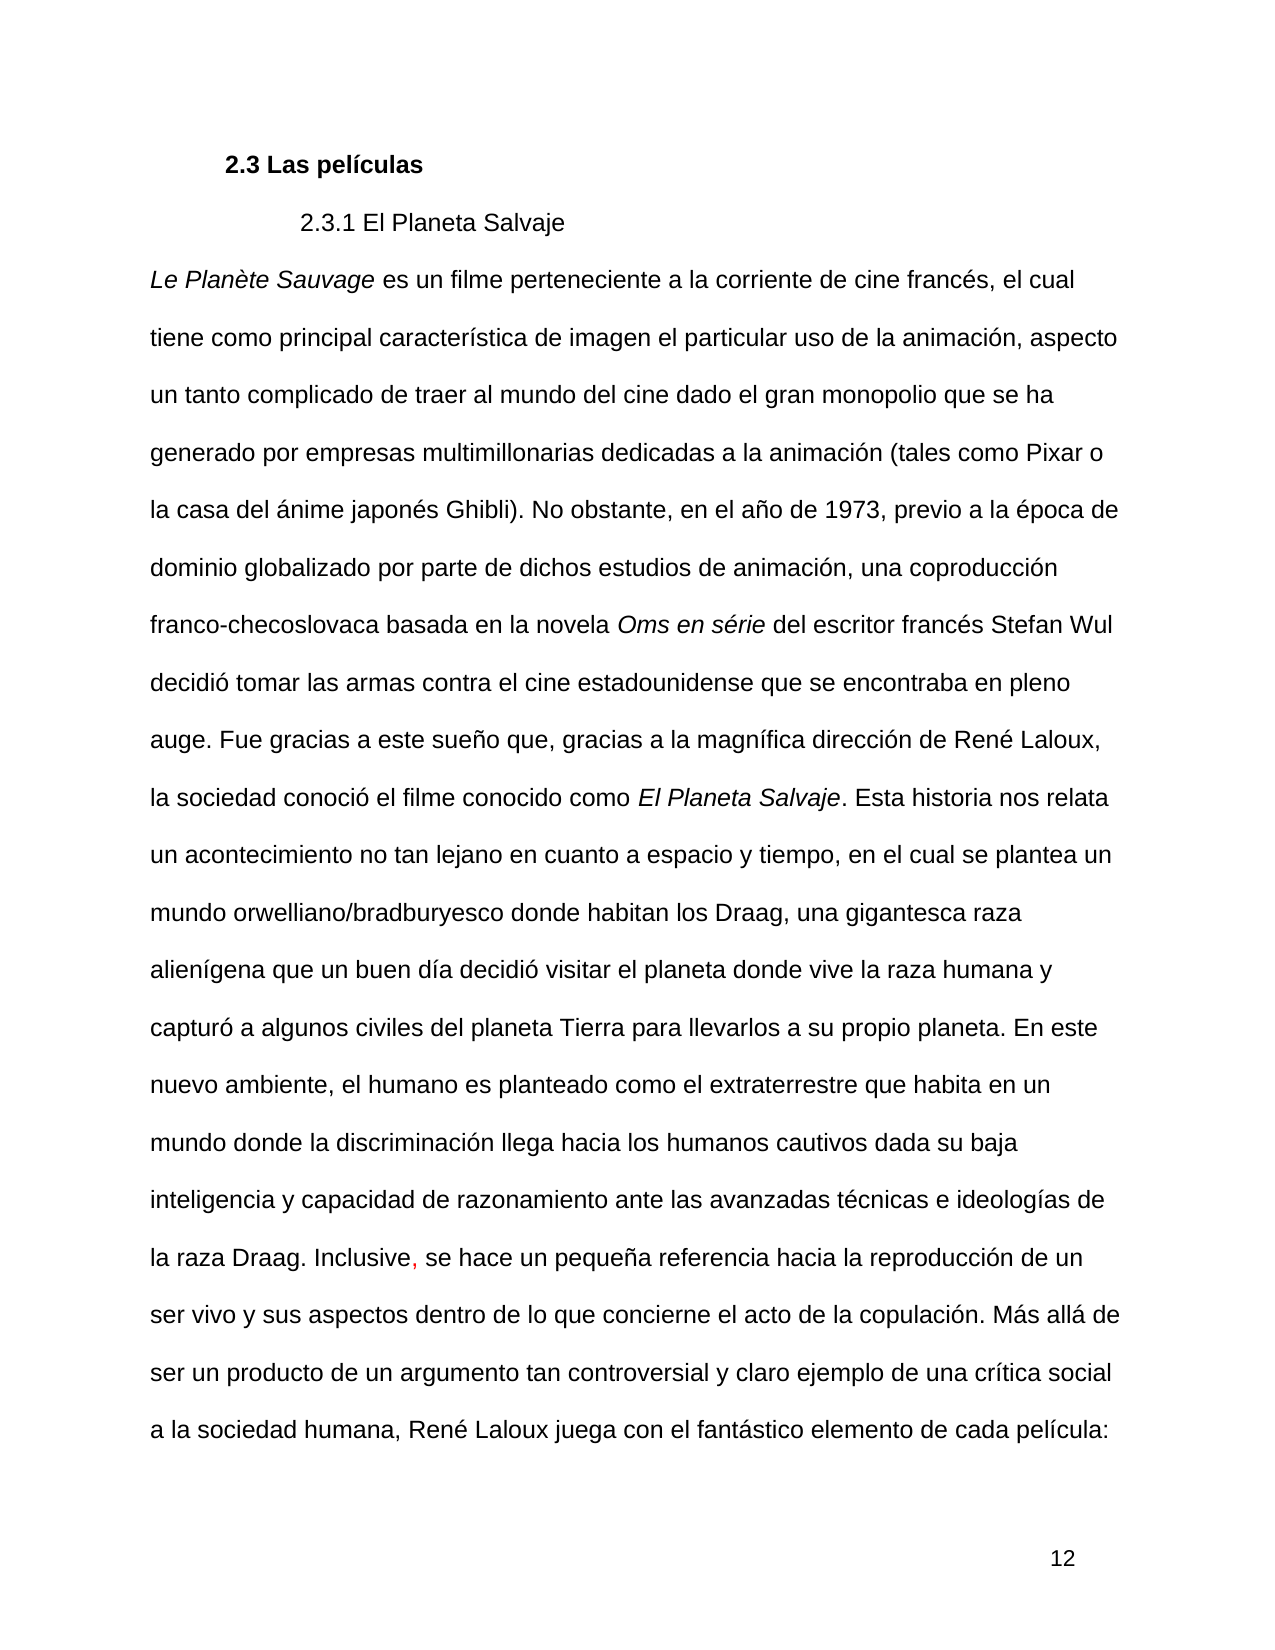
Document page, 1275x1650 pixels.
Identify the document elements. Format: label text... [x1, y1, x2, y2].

text 2.3 Las películas [225, 150, 1125, 179]
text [150, 265, 1125, 1444]
text 2.3.1 El Planeta Salvaje [225, 207, 1125, 236]
